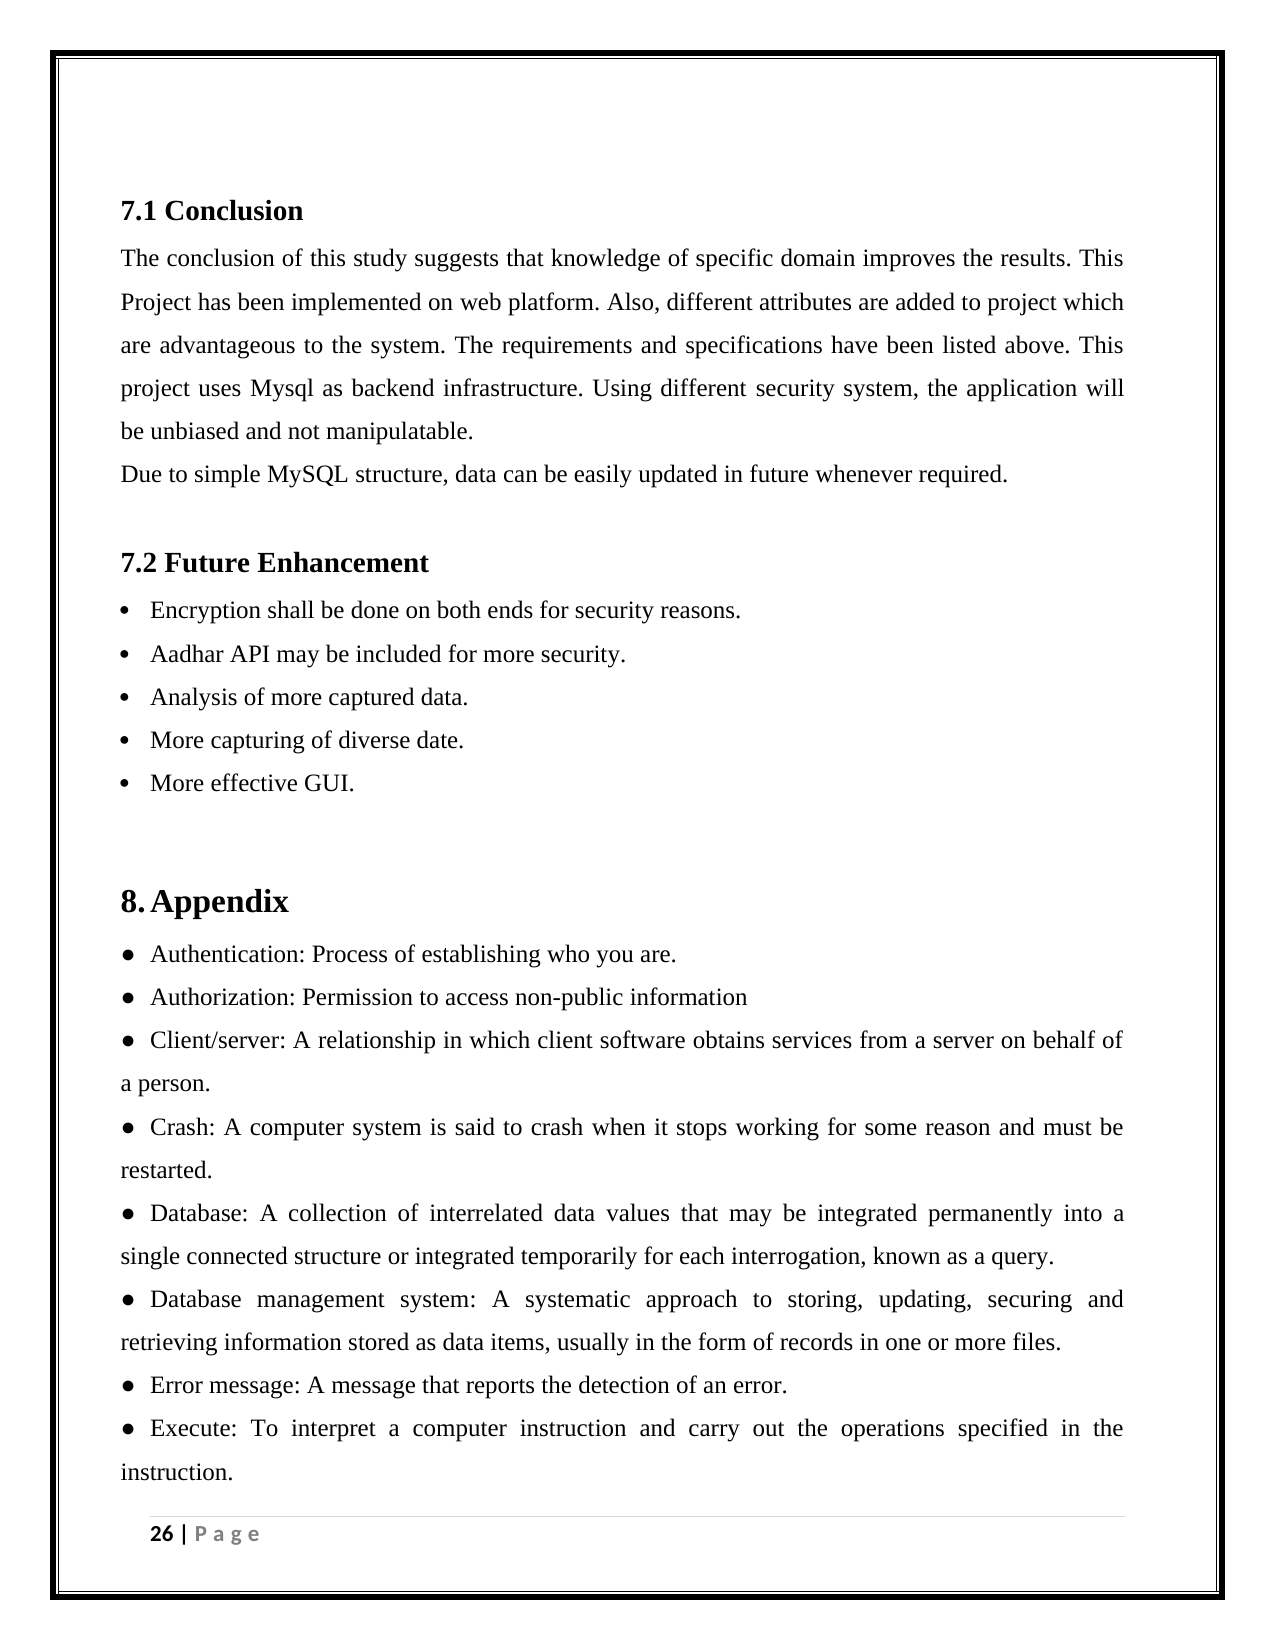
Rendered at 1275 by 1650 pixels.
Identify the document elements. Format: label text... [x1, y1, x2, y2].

list More capturing of diverse date. [120, 725, 1125, 754]
list Authentication: Process of establishing who you are. [120, 939, 1125, 968]
list Crash: A computer system is said to crash when it stops working for some reason and must be restarted. [120, 1112, 1125, 1183]
list Execute: To interpret a computer instruction and carry out the operations specified in the instruction. [120, 1413, 1125, 1485]
list Database: A collection of interrelated data values that may be integrated permanently into a single connected structure or integrated temporarily for each interrogation, known as a query. [120, 1198, 1125, 1270]
list Authorization: Permission to access non-public information [120, 982, 1125, 1011]
text The conclusion of this study suggests that knowledge of specific domain improves the results. This Project has been implemented on web platform. Also, different attributes are added to project which are advantageous to the system. The requirements and specifications have been listed above. This project uses Mysql as backend infrastructure. Using different security system, the application will be unbiased and not manipulatable. [120, 243, 1125, 445]
list Error message: A message that reports the detection of an error. [120, 1370, 1125, 1399]
list Client/server: A relationship in which client software obtains services from a server on behalf of a person. [120, 1025, 1125, 1097]
list More effective GUI. [120, 768, 1125, 797]
list Aadhar API may be included for more security. [120, 639, 1125, 667]
list Encryption shall be done on both ends for security reasons. [120, 596, 1125, 624]
text 7.2 Future Enhancement [120, 545, 1125, 579]
text Due to simple MySQL structure, data can be easily updated in future whenever required. [120, 459, 1125, 488]
list Database management system: A systematic approach to storing, updating, securing and retrieving information stored as data items, usually in the form of records in one or more files. [120, 1284, 1125, 1356]
text 8. Appendix [120, 882, 1125, 920]
text 7.1 Conclusion [120, 193, 1125, 227]
list Analysis of more captured data. [120, 682, 1125, 711]
